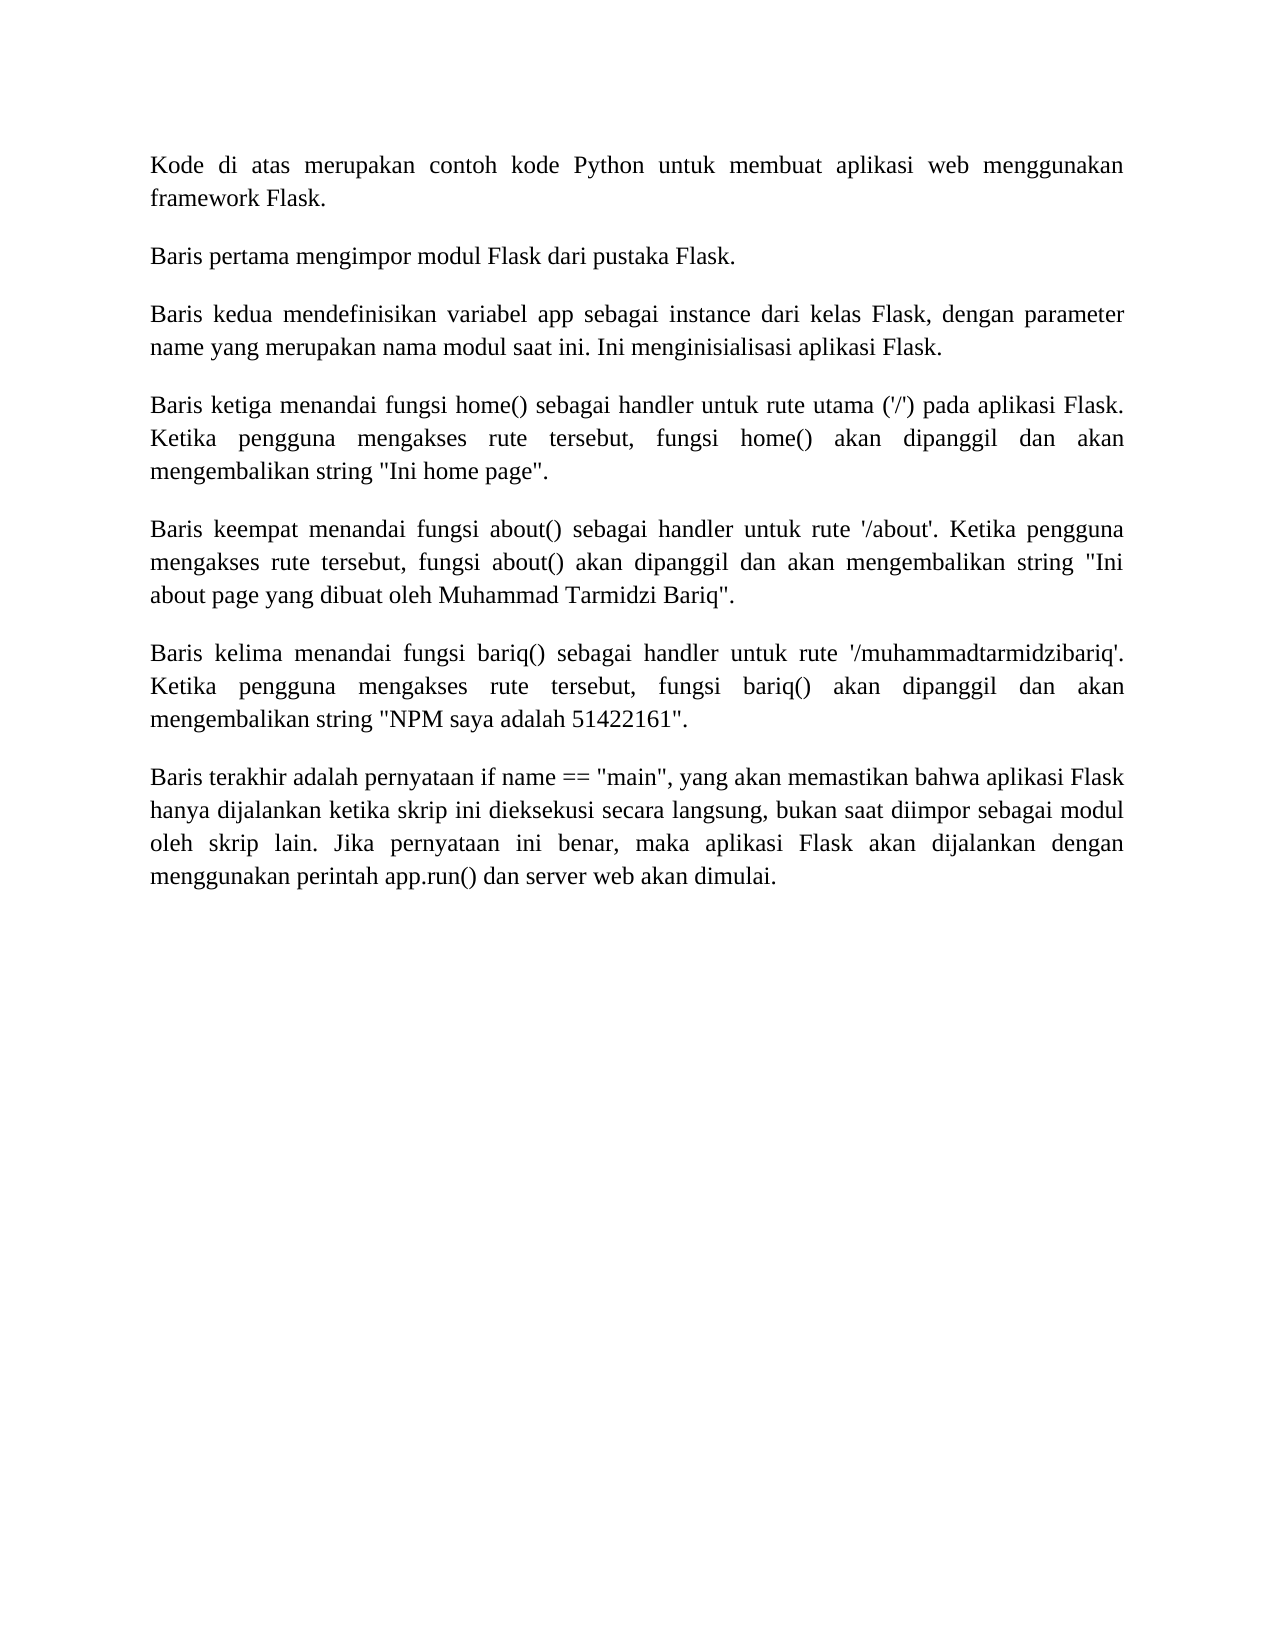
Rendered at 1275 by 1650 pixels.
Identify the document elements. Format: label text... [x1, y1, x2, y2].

text Baris kedua mendefinisikan variabel app sebagai instance dari kelas Flask, dengan parameter name yang merupakan nama modul saat ini. Ini menginisialisasi aplikasi Flask. [150, 299, 1125, 361]
text Baris ketiga menandai fungsi home() sebagai handler untuk rute utama ('/') pada aplikasi Flask. Ketika pengguna mengakses rute tersebut, fungsi home() akan dipanggil dan akan mengembalikan string "Ini home page". [150, 390, 1125, 485]
text Baris pertama mengimpor modul Flask dari pustaka Flask. [150, 241, 1125, 270]
text Baris keempat menandai fungsi about() sebagai handler untuk rute '/about'. Ketika pengguna mengakses rute tersebut, fungsi about() akan dipanggil dan akan mengembalikan string "Ini about page yang dibuat oleh Muhammad Tarmidzi Bariq". [150, 514, 1125, 609]
text Baris terakhir adalah pernyataan if name == "main", yang akan memastikan bahwa aplikasi Flask hanya dijalankan ketika skrip ini dieksekusi secara langsung, bukan saat diimpor sebagai modul oleh skrip lain. Jika pernyataan ini benar, maka aplikasi Flask akan dijalankan dengan menggunakan perintah app.run() dan server web akan dimulai. [150, 762, 1125, 890]
text Baris kelima menandai fungsi bariq() sebagai handler untuk rute '/muhammadtarmidzibariq'. Ketika pengguna mengakses rute tersebut, fungsi bariq() akan dipanggil dan akan mengembalikan string "NPM saya adalah 51422161". [150, 638, 1125, 733]
text Kode di atas merupakan contoh kode Python untuk membuat aplikasi web menggunakan framework Flask. [150, 150, 1125, 212]
